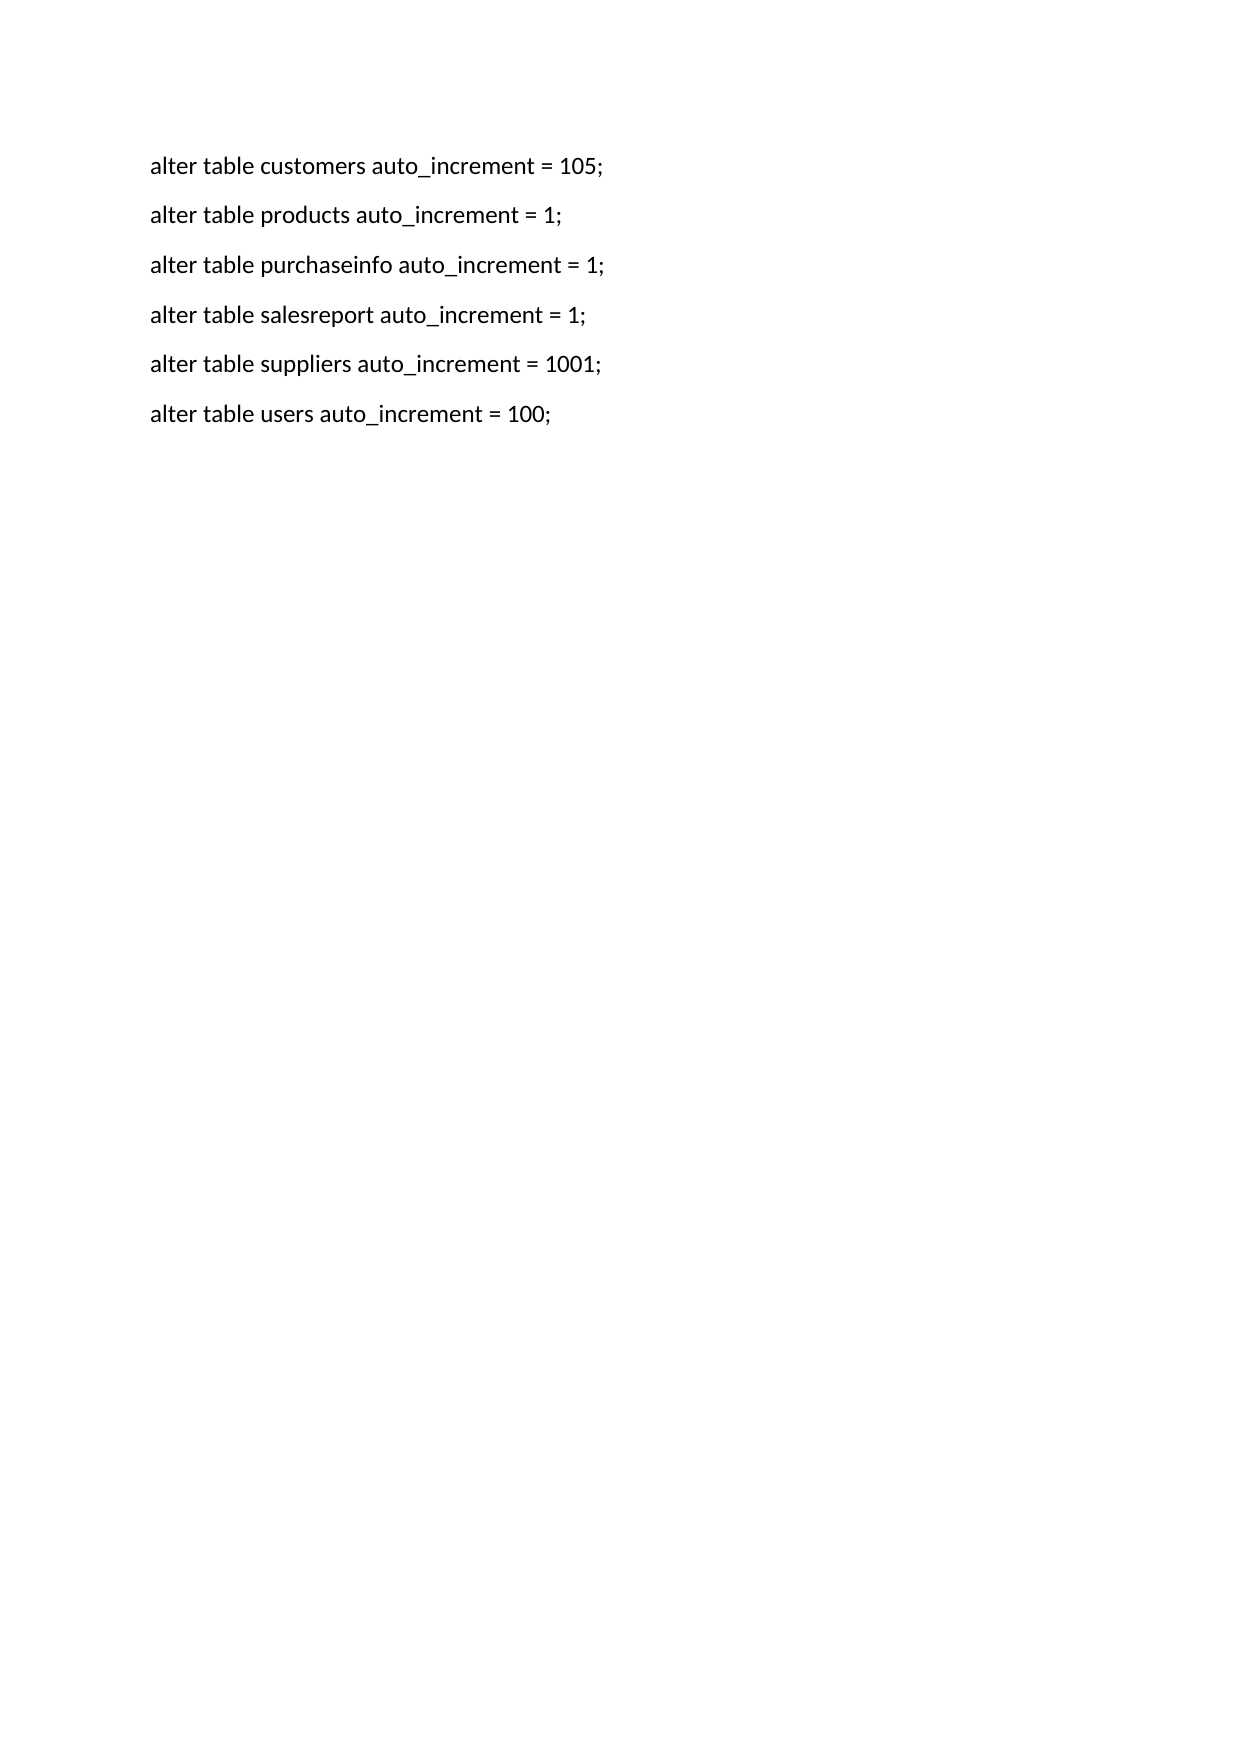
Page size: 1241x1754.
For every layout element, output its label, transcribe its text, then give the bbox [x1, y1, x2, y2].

text alter table purchaseinfo auto_increment = 1; [150, 249, 1090, 280]
text alter table salesreport auto_increment = 1; [150, 299, 1090, 329]
text alter table products auto_increment = 1; [150, 199, 1090, 230]
text alter table users auto_increment = 100; [150, 398, 1090, 428]
text alter table customers auto_increment = 105; [150, 150, 1090, 181]
text alter table suppliers auto_increment = 1001; [150, 348, 1090, 379]
